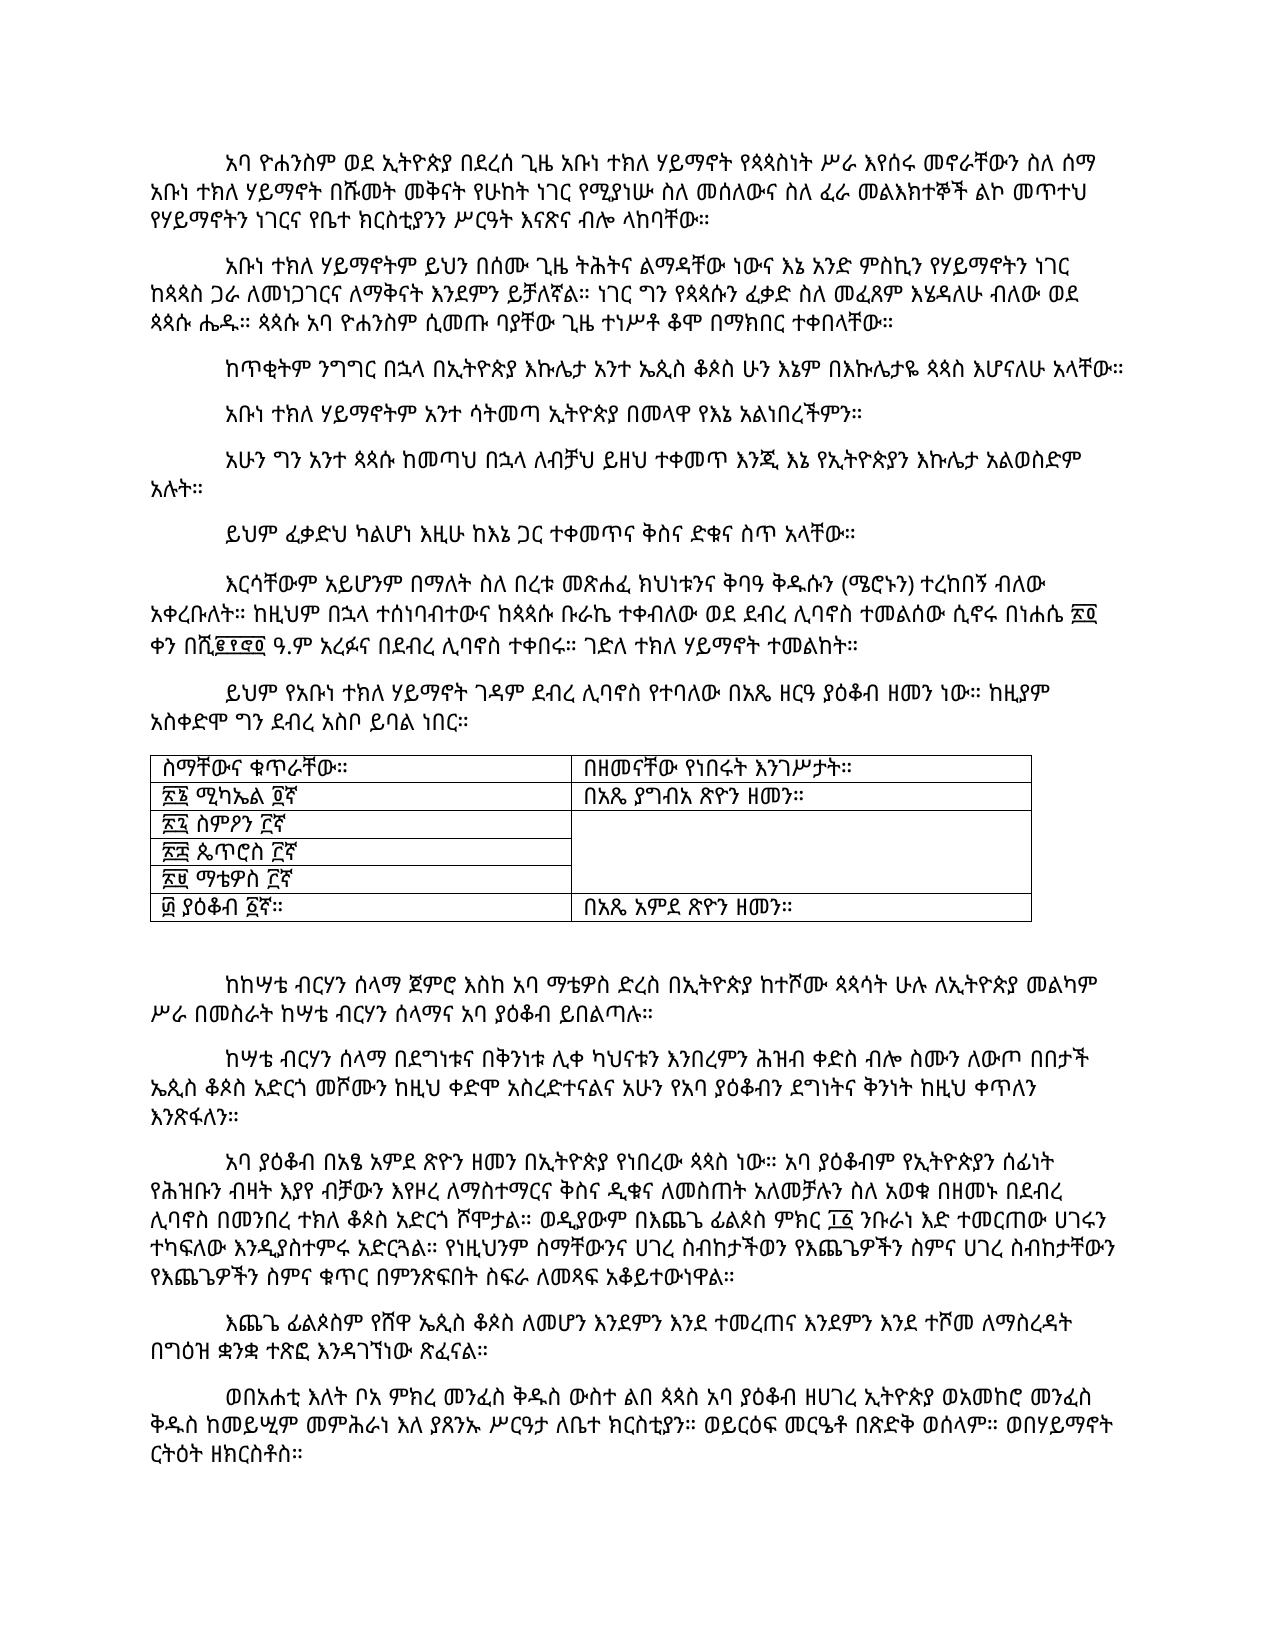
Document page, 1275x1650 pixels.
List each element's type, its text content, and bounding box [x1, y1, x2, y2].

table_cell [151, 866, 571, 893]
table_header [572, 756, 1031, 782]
text አቡነ ተክለ ሃይማኖትም አንተ ሳትመጣ ኢትዮጵያ በመላዋ የእኔ አልነበረችምን። [150, 402, 1125, 428]
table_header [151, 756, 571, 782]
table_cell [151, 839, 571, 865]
text ከሣቴ ብርሃን ሰላማ በደግነቱና በቅንነቱ ሊቀ ካህናቱን እንበረምን ሕዝብ ቀድስ ብሎ ስሙን ለውጦ በበታች ኤጲስ ቆጶስ አድርጎ መሾሙን ከዚህ ቀድሞ አስረድተናልና አሁን የአባ ያዕቆብን ደግነትና ቅንነት ከዚህ ቀጥለን እንጽፋለን። [150, 1046, 1125, 1131]
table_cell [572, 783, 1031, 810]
text አሁን ግን አንተ ጳጳሱ ከመጣህ በኋላ ለብቻህ ይዘህ ተቀመጥ እንጂ እኔ የኢትዮጵያን እኩሌታ አልወስድም አሉት። [150, 447, 1125, 503]
text ወበአሐቲ እለት ቦአ ምክረ መንፈስ ቅዱስ ውስተ ልበ ጳጳስ አባ ያዕቆብ ዘሀገረ ኢትዮጵያ ወአመከሮ መንፈስ ቅዱስ ከመይሢም መምሕራነ እለ ያጸንኡ ሥርዓታ ለቤተ ክርስቲያን። ወይርዕፍ መርዔቶ በጽድቅ ወሰላም። ወበሃይማኖት ርትዕት ዘክርስቶስ። [150, 1384, 1125, 1468]
text ይህም የአቡነ ተክለ ሃይማኖት ገዳም ደብረ ሊባኖስ የተባለው በአጼ ዘርዓ ያዕቆብ ዘመን ነው። ከዚያም አስቀድሞ ግን ደብረ አስቦ ይባል ነበር። [150, 680, 1125, 736]
text አቡነ ተክለ ሃይማኖትም ይህን በሰሙ ጊዜ ትሕትና ልማዳቸው ነውና እኔ አንድ ምስኪን የሃይማኖትን ነገር ከጳጳስ ጋራ ለመነጋገርና ለማቅናት እንደምን ይቻለኛል። ነገር ግን የጳጳሱን ፈቃድ ስለ መፈጸም እሄዳለሁ ብለው ወደ ጳጳሱ ሔዱ። ጳጳሱ አባ ዮሐንስም ሲመጡ ባያቸው ጊዜ ተነሥቶ ቆሞ በማክበር ተቀበላቸው። [150, 253, 1125, 337]
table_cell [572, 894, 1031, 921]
text እጨጌ ፊልጶስም የሸዋ ኤጲስ ቆጶስ ለመሆን እንደምን እንደ ተመረጠና እንደምን እንደ ተሾመ ለማስረዳት በግዕዝ ቋንቋ ተጽፎ እንዳገኘነው ጽፈናል። [150, 1310, 1125, 1365]
text ከጥቂትም ንግግር በኋላ በኢትዮጵያ እኩሌታ አንተ ኤጲስ ቆጶስ ሁን እኔም በእኩሌታዬ ጳጳስ እሆናለሁ አላቸው። [150, 356, 1125, 382]
text ከከሣቴ ብርሃን ሰላማ ጀምሮ እስከ አባ ማቴዎስ ድረስ በኢትዮጵያ ከተሾሙ ጳጳሳት ሁሉ ለኢትዮጵያ መልካም ሥራ በመስራት ከሣቴ ብርሃን ሰላማና አባ ያዕቆብ ይበልጣሉ። [150, 972, 1125, 1028]
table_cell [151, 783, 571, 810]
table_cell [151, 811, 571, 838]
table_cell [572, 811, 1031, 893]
text ይህም ፈቃድህ ካልሆነ እዚሁ ከእኔ ጋር ተቀመጥና ቅስና ድቁና ስጥ አላቸው። [150, 522, 1125, 548]
text አባ ያዕቆብ በአፄ አምደ ጽዮን ዘመን በኢትዮጵያ የነበረው ጳጳስ ነው። አባ ያዕቆብም የኢትዮጵያን ሰፊነት የሕዝቡን ብዛት እያየ ብቻውን እየዞረ ለማስተማርና ቅስና ዲቁና ለመስጠት አለመቻሉን ስለ አወቁ በዘመኑ በደብረ ሊባኖስ በመንበረ ተክለ ቆጶስ አድርጎ ሾሞታል። ወዲያውም በእጨጌ ፊልጶስ ምክር ፲፩ ንቡራነ እድ ተመርጠው ሀገሩን ተካፍለው እንዲያስተምሩ አድርጓል። የነዚህንም ስማቸውንና ሀገረ ስብከታችወን የእጨጌዎችን ስምና ሀገረ ስብከታቸውን የእጨጌዎችን ስምና ቁጥር በምንጽፍበት ስፍራ ለመጻፍ አቆይተውነዋል። [150, 1149, 1125, 1291]
text እርሳቸውም አይሆንም በማለት ስለ በረቱ መጽሐፈ ክህነቱንና ቅባዓ ቅዱሱን (ሜሮኑን) ተረከበኝ ብለው አቀረቡለት። ከዚህም በኋላ ተሰነባብተውና ከጳጳሱ ቡራኬ ተቀብለው ወደ ደብረ ሊባኖስ ተመልሰው ሲኖሩ በነሐሴ ፳፬ ቀን በሺ፪፻፸፬ ዓ.ም አረፉና በደብረ ሊባኖስ ተቀበሩ። ገድለ ተክለ ሃይማኖት ተመልከት። [150, 567, 1125, 661]
text አባ ዮሐንስም ወደ ኢትዮጵያ በደረሰ ጊዜ አቡነ ተክለ ሃይማኖት የጳጳስነት ሥራ እየሰሩ መኖራቸውን ስለ ሰማ አቡነ ተክለ ሃይማኖት በሹመት መቅናት የሁከት ነገር የሚያነሡ ስለ መሰለውና ስለ ፈራ መልእክተኞች ልኮ መጥተህ የሃይማኖትን ነገርና የቤተ ክርስቲያንን ሥርዓት እናጽና ብሎ ላከባቸው። [150, 150, 1125, 234]
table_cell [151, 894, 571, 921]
